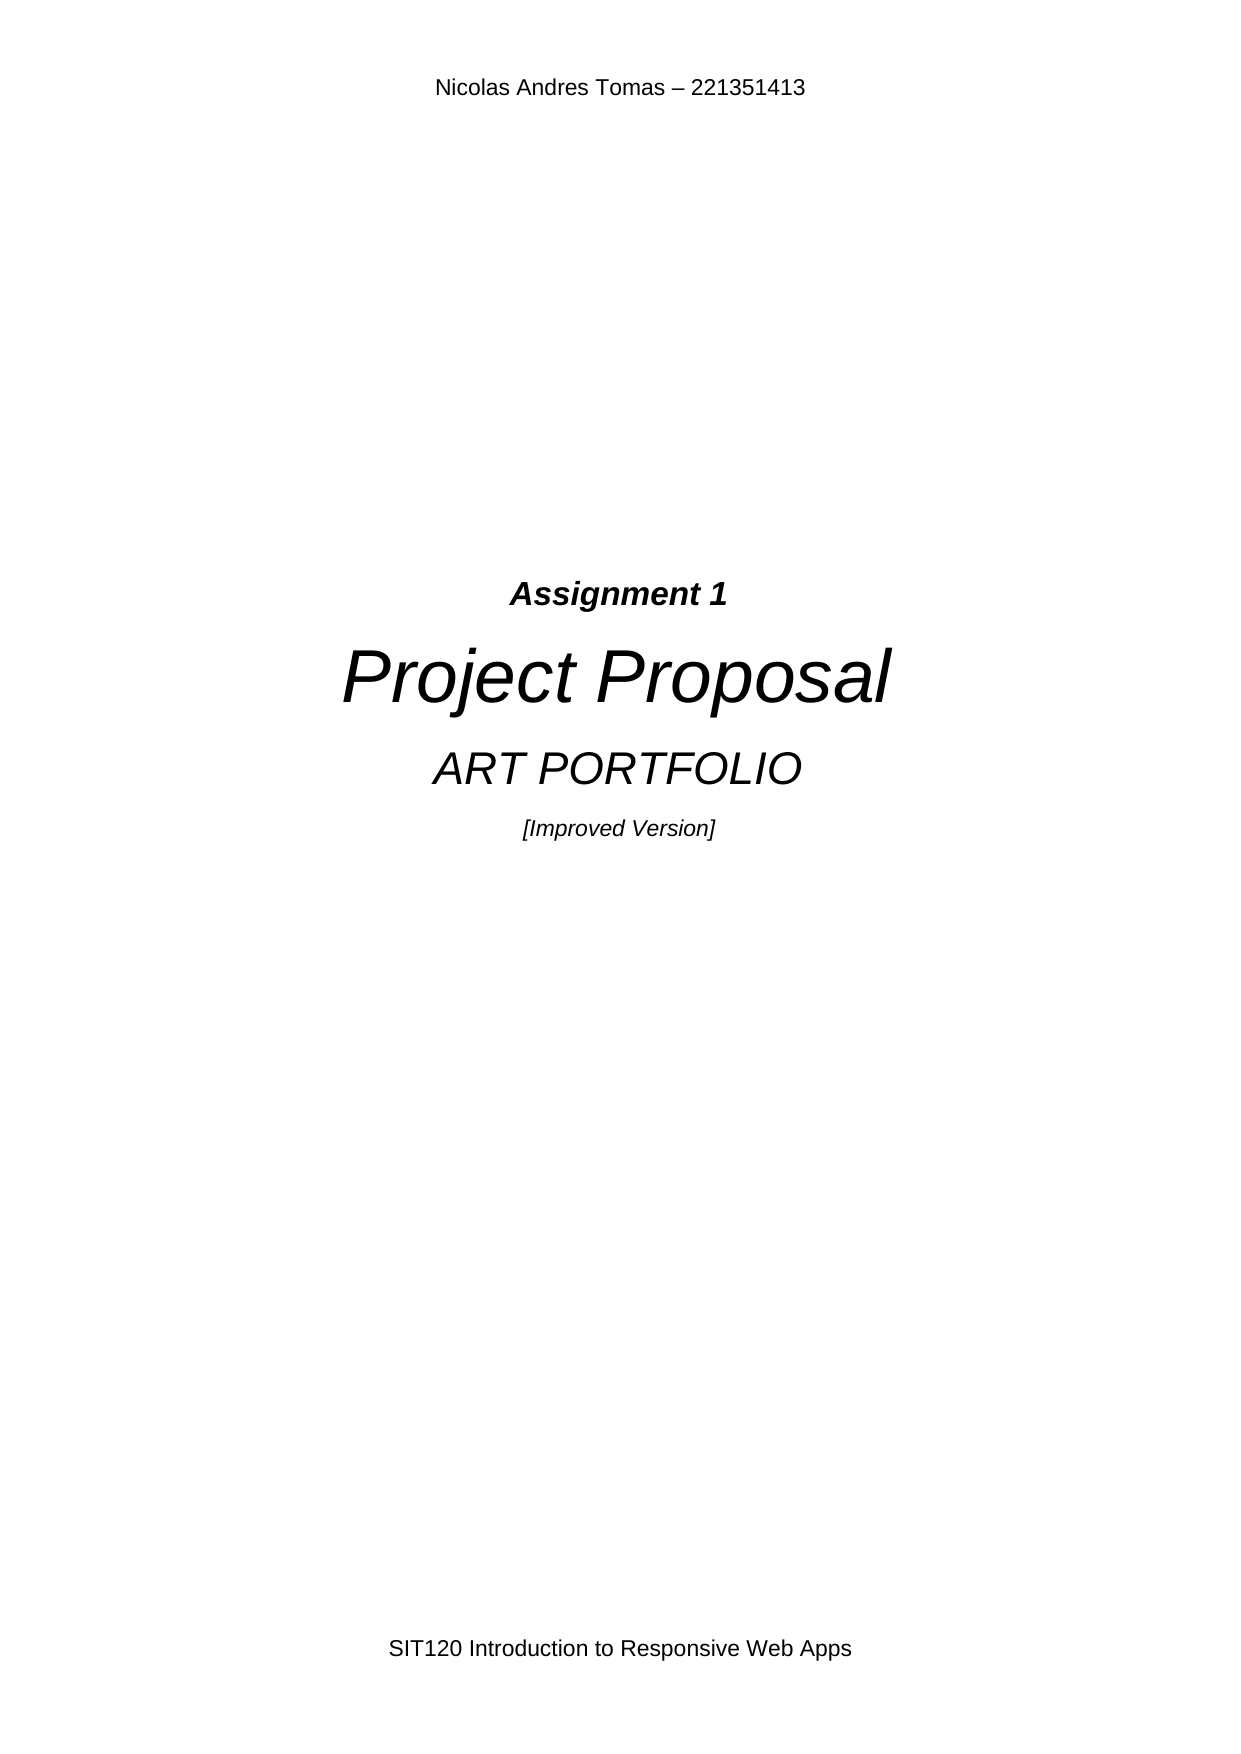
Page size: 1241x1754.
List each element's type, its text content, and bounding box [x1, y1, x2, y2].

text [Improved Version] [150, 815, 1090, 841]
text ART PORTFOLIO [150, 741, 1090, 794]
text Project Proposal [150, 632, 1090, 718]
text Assignment 1 [150, 573, 1090, 612]
